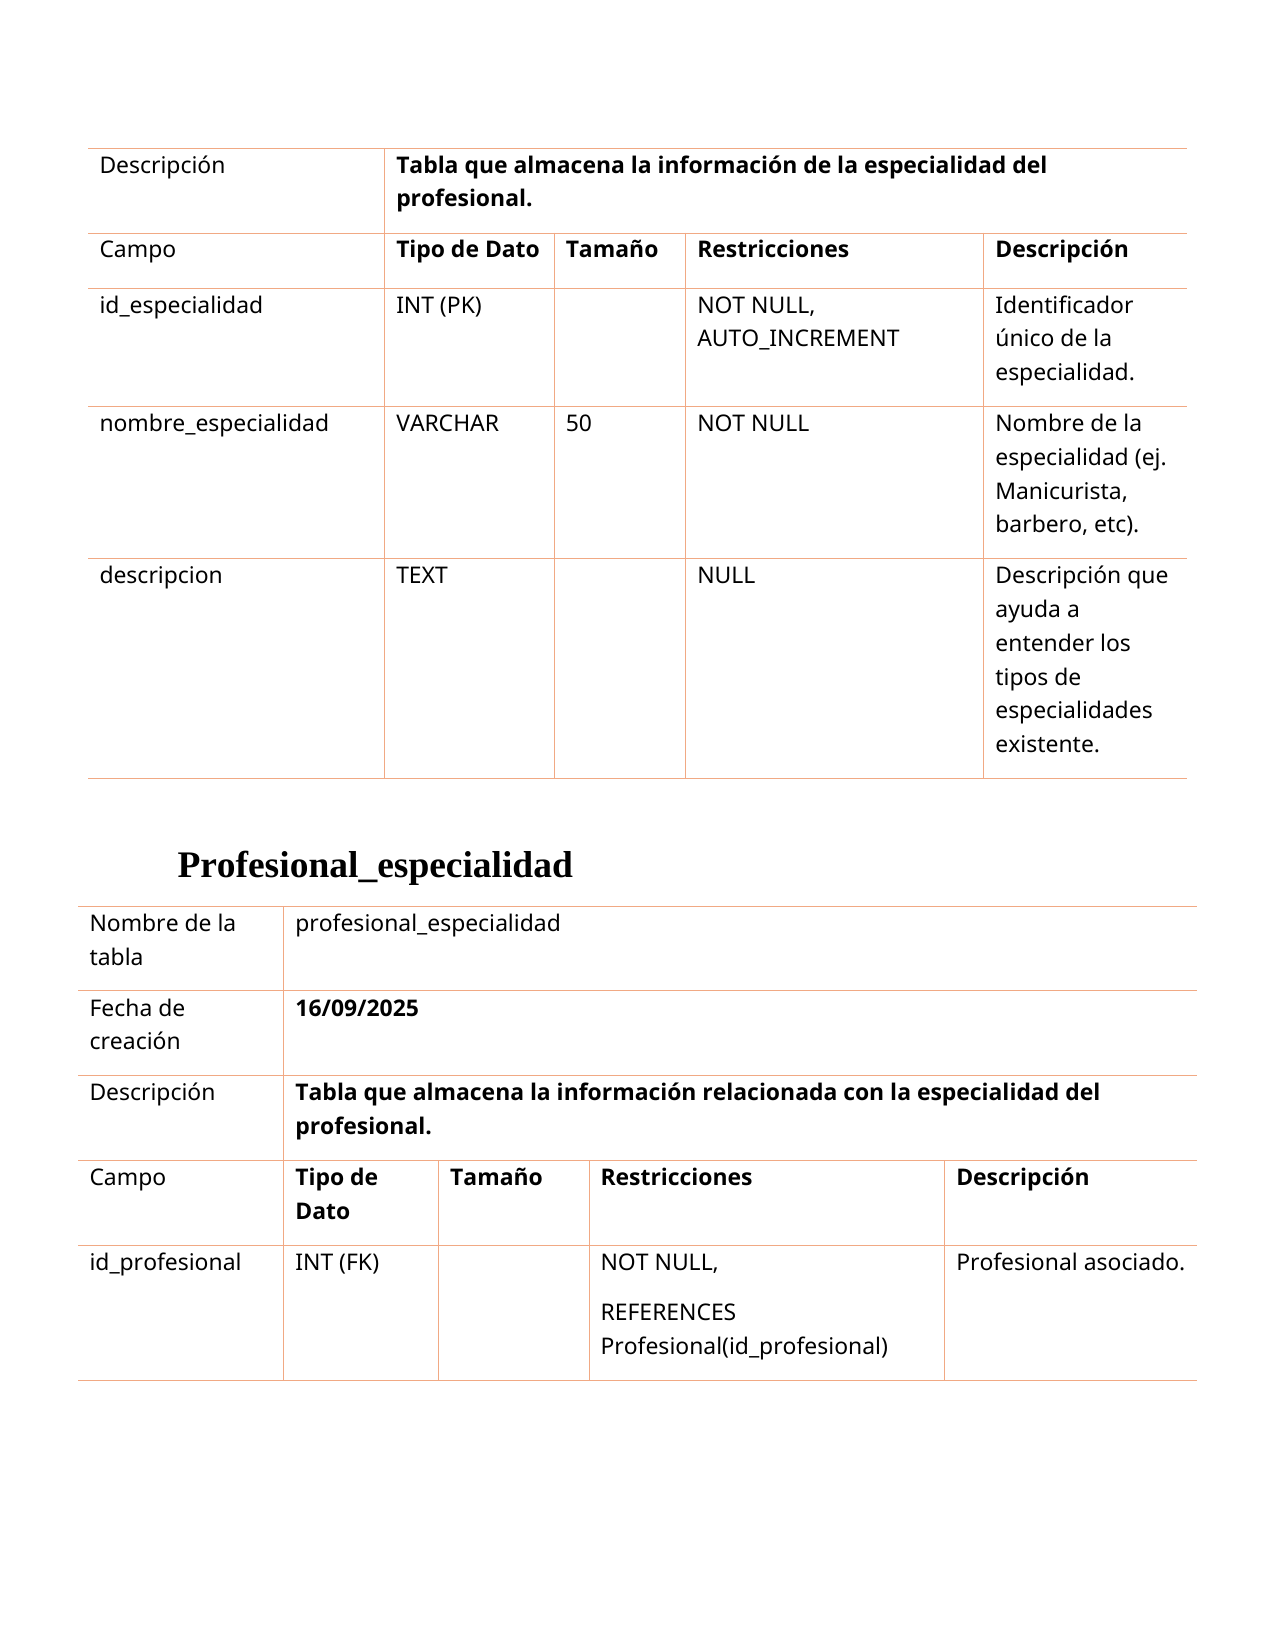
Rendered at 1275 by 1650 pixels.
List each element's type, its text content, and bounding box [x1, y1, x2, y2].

table_cell NULL [686, 559, 983, 778]
table_cell Descripción [945, 1161, 1197, 1245]
table_cell Descripción [78, 1076, 283, 1160]
table_cell id_profesional [78, 1246, 283, 1380]
table_cell Campo [78, 1161, 283, 1245]
table_cell VARCHAR [385, 407, 554, 558]
table_cell [555, 559, 685, 778]
table_cell Tipo de Dato [385, 234, 554, 287]
table_cell Nombre de la especialidad (ej. Manicurista, barbero, etc). [984, 407, 1187, 558]
table_cell Tamaño [439, 1161, 589, 1245]
table_cell id_especialidad [88, 289, 384, 406]
table_cell nombre_especialidad [88, 407, 384, 558]
table_cell Descripción [88, 149, 384, 232]
table_cell Campo [88, 234, 384, 287]
table_cell Tamaño [555, 234, 685, 287]
table_cell Fecha de creación [78, 991, 283, 1075]
table_header profesional_especialidad [284, 907, 1197, 990]
table_cell NOT NULL, REFERENCES Profesional(id_profesional) [590, 1246, 944, 1380]
table_cell Tabla que almacena la información de la especialidad del profesional. [385, 149, 1187, 232]
table_cell Restricciones [590, 1161, 944, 1245]
table_cell Restricciones [686, 234, 983, 287]
table_cell [555, 289, 685, 406]
table_header Nombre de la tabla [78, 907, 283, 990]
table_cell Identificador único de la especialidad. [984, 289, 1187, 406]
text Profesional_especialidad [177, 842, 1098, 886]
table_cell TEXT [385, 559, 554, 778]
table_cell NOT NULL [686, 407, 983, 558]
table_cell 16/09/2025 [284, 991, 1197, 1075]
table_cell descripcion [88, 559, 384, 778]
table_cell NOT NULL, AUTO_INCREMENT [686, 289, 983, 406]
table_cell Descripción [984, 234, 1187, 287]
table_cell 50 [555, 407, 685, 558]
table_cell Descripción que ayuda a entender los tipos de especialidades existente. [984, 559, 1187, 778]
table_cell INT (PK) [385, 289, 554, 406]
table_cell Profesional asociado. [945, 1246, 1197, 1380]
table_cell [439, 1246, 589, 1380]
table_cell Tabla que almacena la información relacionada con la especialidad del profesional. [284, 1076, 1197, 1160]
table_cell INT (FK) [284, 1246, 438, 1380]
table_cell Tipo de Dato [284, 1161, 438, 1245]
